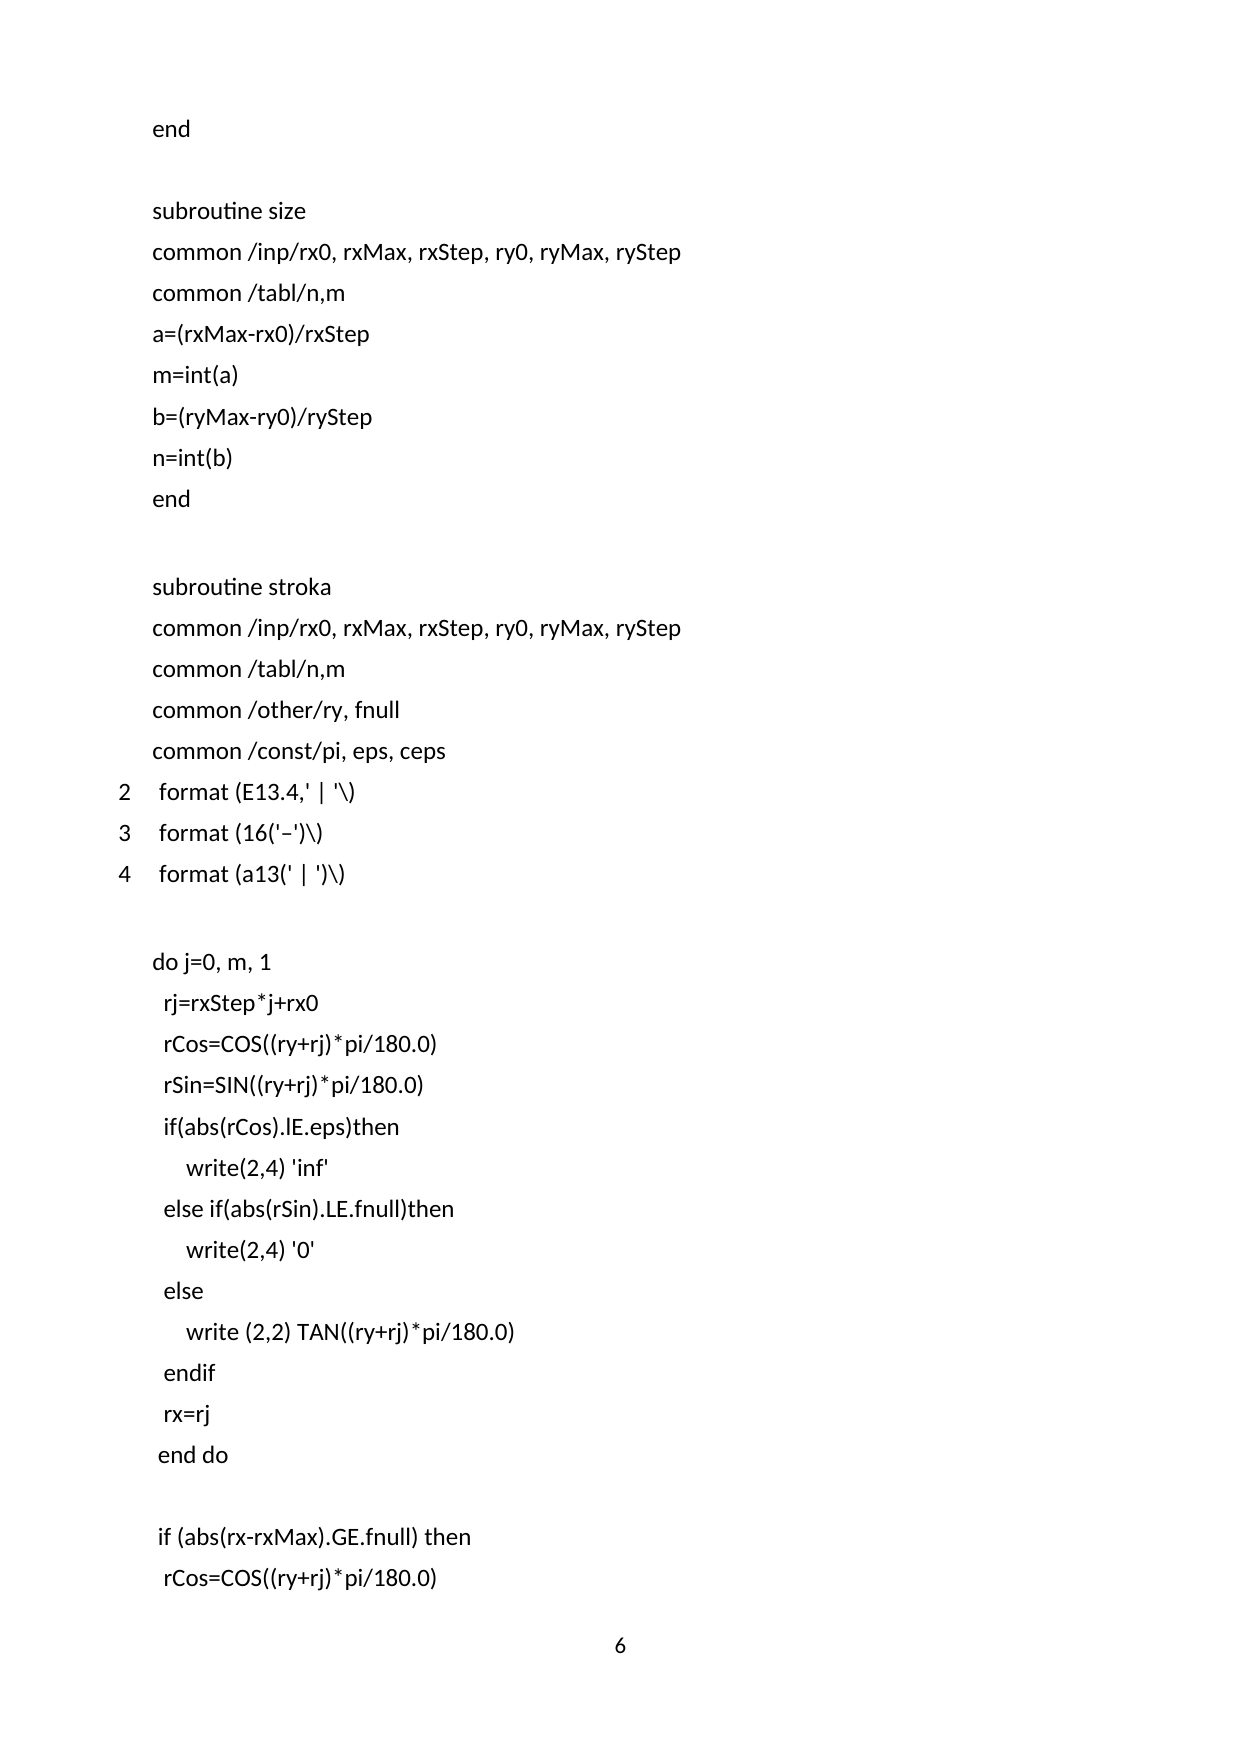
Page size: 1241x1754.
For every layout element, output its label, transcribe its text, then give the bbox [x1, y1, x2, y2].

text rx=rj [118, 1403, 1122, 1427]
text end do [118, 1444, 1122, 1468]
text else [118, 1279, 1122, 1304]
text endif [118, 1362, 1122, 1386]
text a=(rxMax-rx0)/rxStep [118, 323, 1122, 348]
text end [118, 487, 1122, 512]
text common /inp/rx0, rxMax, rxStep, ry0, ryMax, ryStep [118, 241, 1122, 266]
text do j=0, m, 1 [118, 951, 1122, 976]
text 3 format (16('–')\) [118, 822, 1122, 846]
text b=(ryMax-ry0)/ryStep [118, 405, 1122, 430]
text if (abs(rx-rxMax).GE.fnull) then [118, 1526, 1122, 1550]
text common /inp/rx0, rxMax, rxStep, ry0, ryMax, ryStep [118, 617, 1122, 641]
text 2 format (E13.4,' | '\) [118, 781, 1122, 805]
text m=int(a) [118, 364, 1122, 389]
text rCos=COS((ry+rj)*pi/180.0) [118, 1033, 1122, 1058]
text common /tabl/n,m [118, 282, 1122, 307]
text write(2,4) '0' [118, 1238, 1122, 1263]
text common /other/ry, fnull [118, 699, 1122, 723]
text write(2,4) 'inf' [118, 1156, 1122, 1181]
text rCos=COS((ry+rj)*pi/180.0) [118, 1567, 1122, 1591]
text 4 format (a13(' | ')\) [118, 863, 1122, 887]
text end [118, 118, 1122, 142]
text subroutine stroka [118, 576, 1122, 600]
text subroutine size [118, 200, 1122, 224]
text if(abs(rCos).lE.eps)then [118, 1115, 1122, 1140]
text else if(abs(rSin).LE.fnull)then [118, 1197, 1122, 1222]
text common /tabl/n,m [118, 658, 1122, 682]
text n=int(b) [118, 446, 1122, 471]
text write (2,2) TAN((ry+rj)*pi/180.0) [118, 1321, 1122, 1345]
text rSin=SIN((ry+rj)*pi/180.0) [118, 1074, 1122, 1099]
text rj=rxStep*j+rx0 [118, 992, 1122, 1017]
text common /const/pi, eps, ceps [118, 740, 1122, 764]
